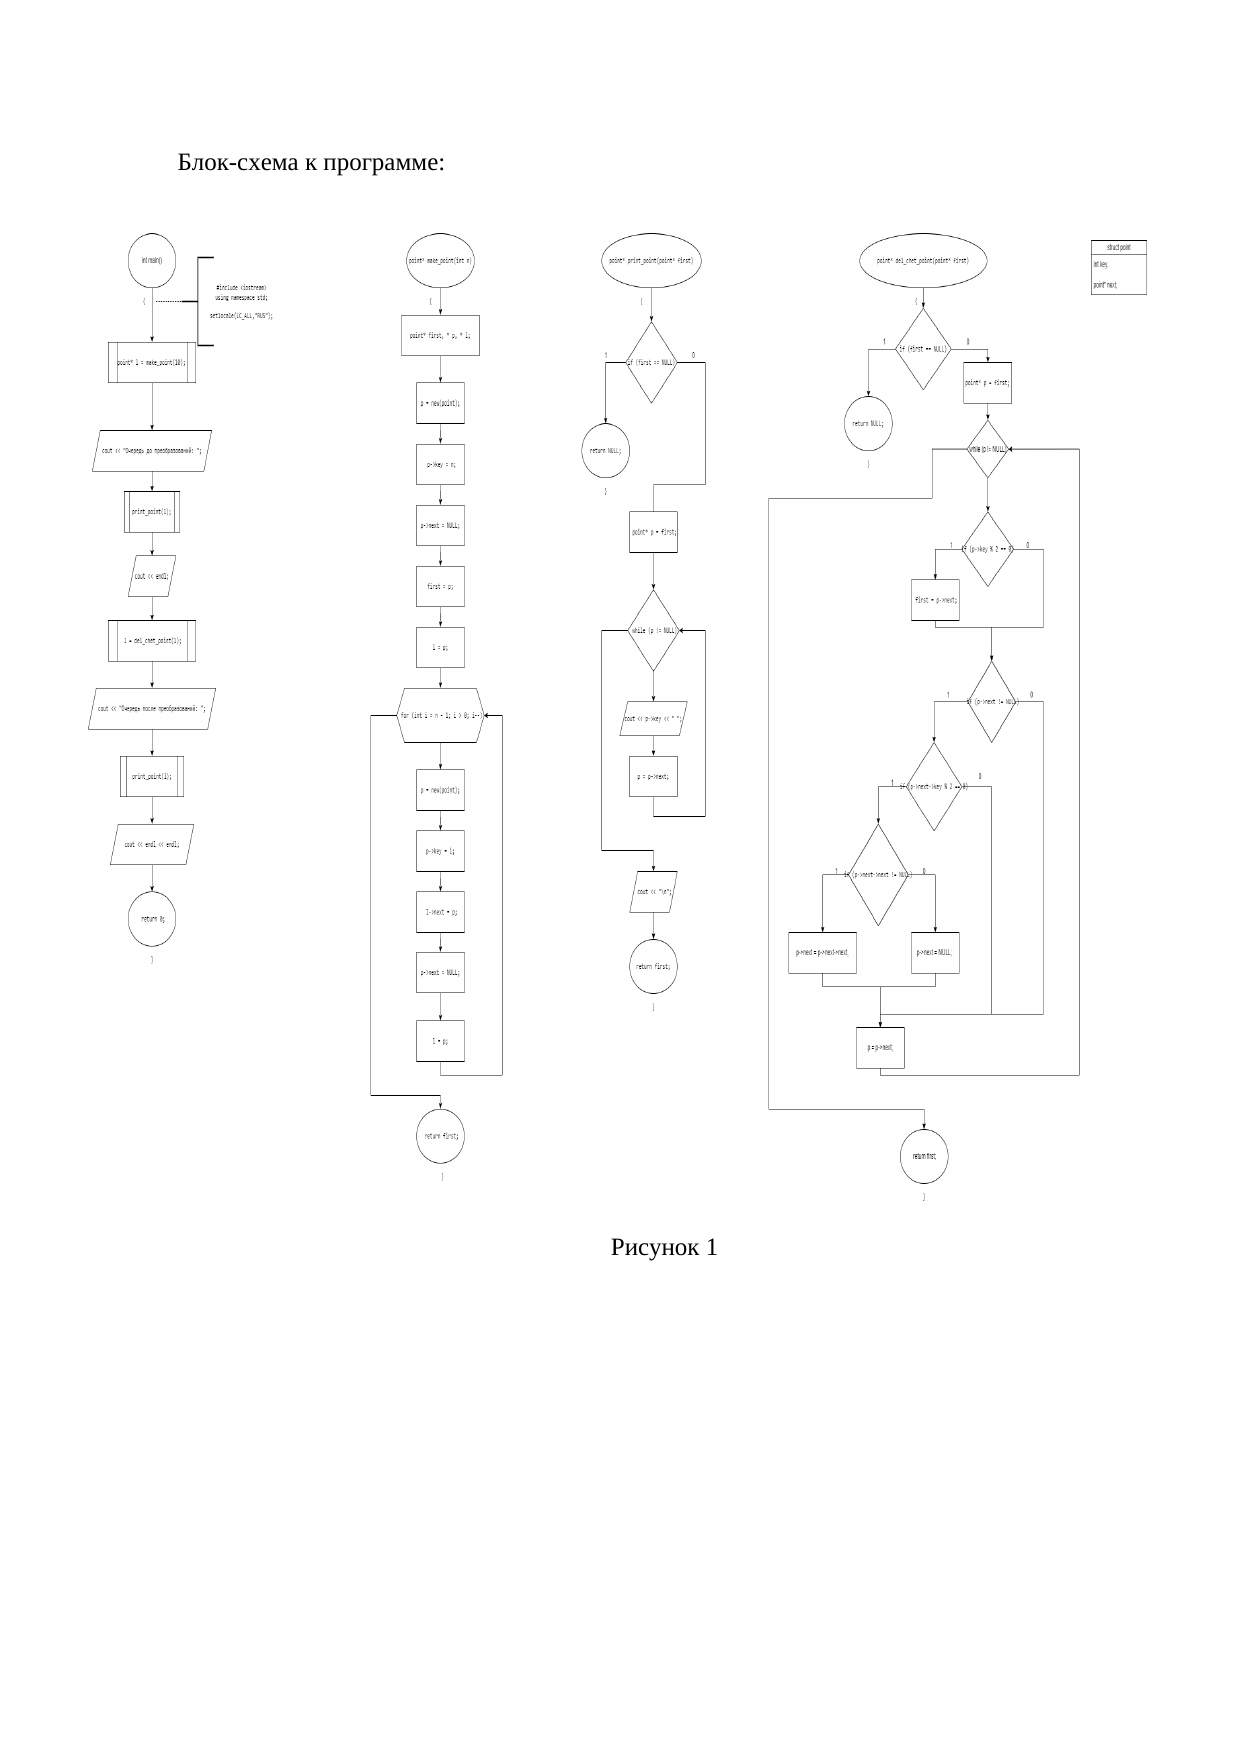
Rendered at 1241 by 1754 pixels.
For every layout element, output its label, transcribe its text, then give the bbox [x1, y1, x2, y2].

text Блок-схема к программе: [177, 147, 1152, 176]
picture [88, 233, 1147, 1204]
text Рисунок 1 [177, 1232, 1152, 1261]
